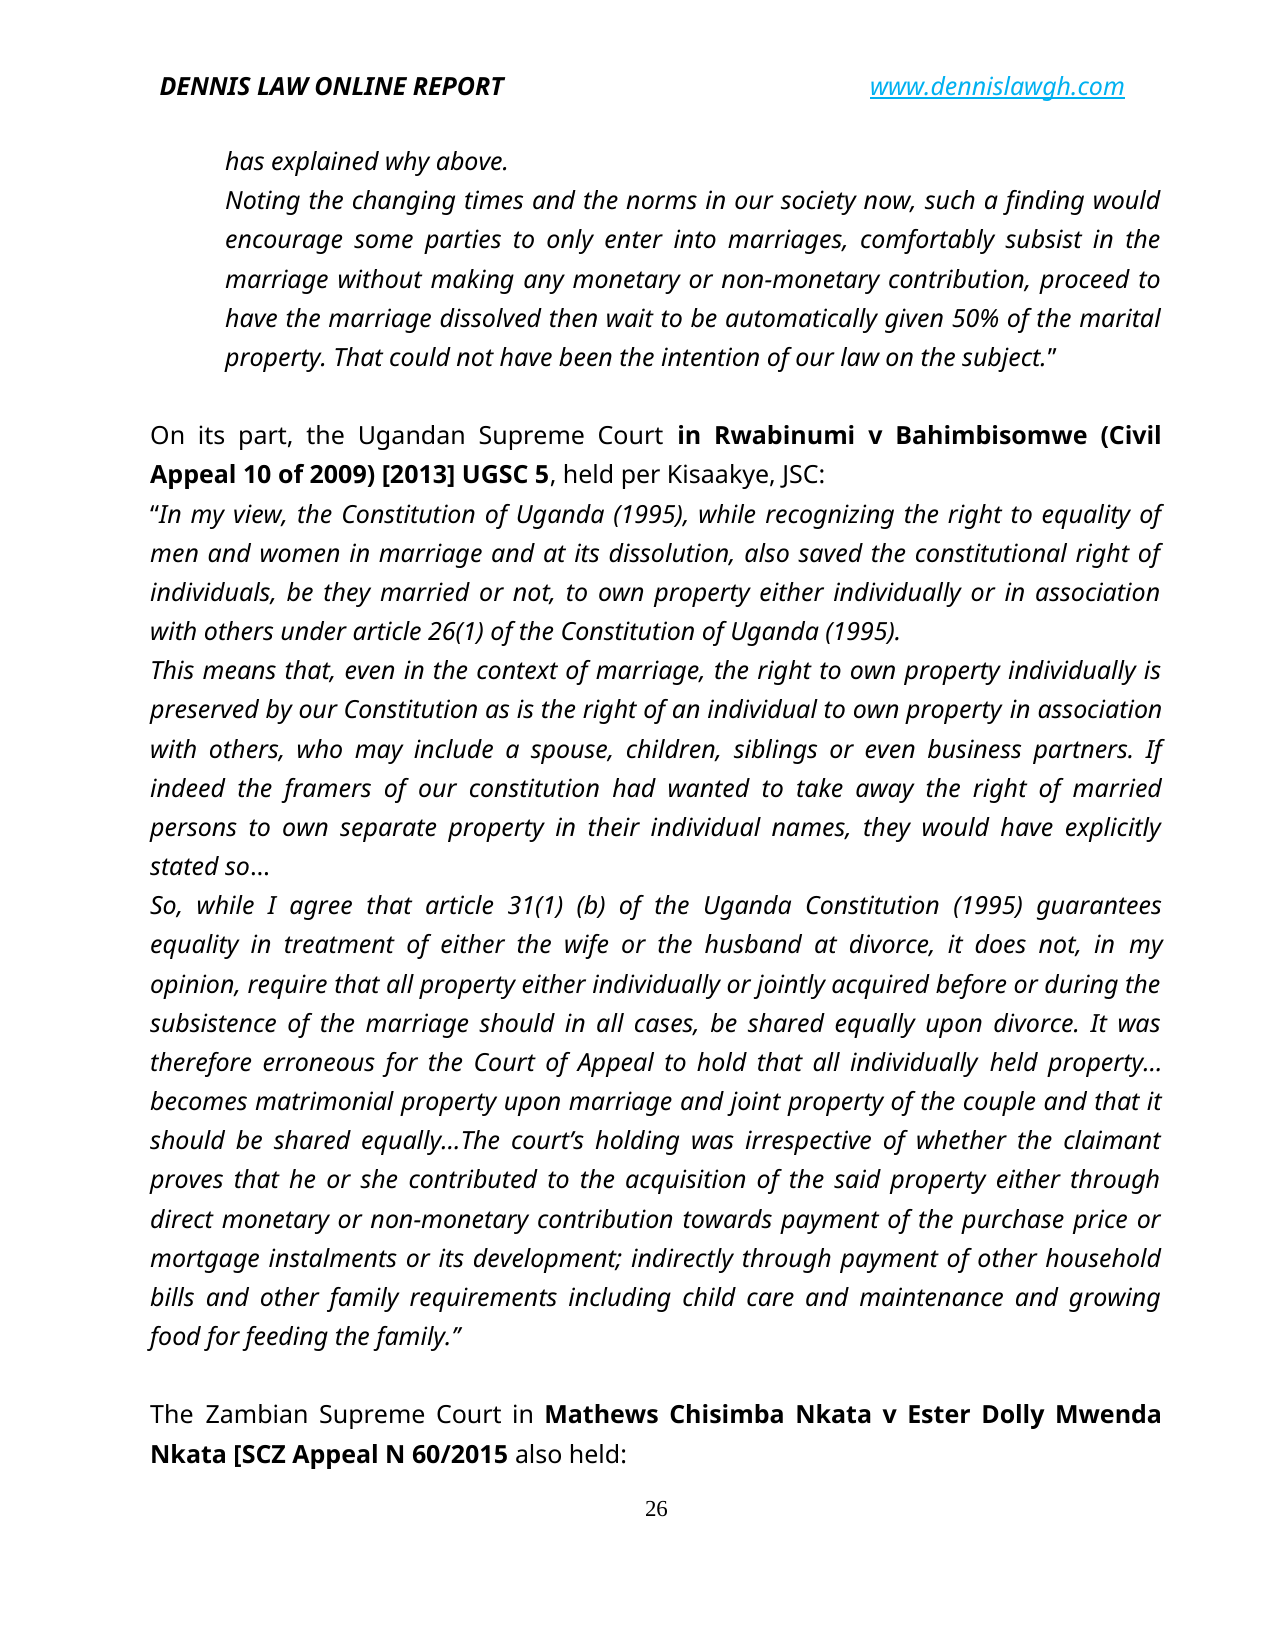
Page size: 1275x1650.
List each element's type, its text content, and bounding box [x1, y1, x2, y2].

text So, while I agree that article 31(1) (b) of the Uganda Constitution (1995) guarantees equality in treatment of either the wife or the husband at divorce, it does not, in my opinion, require that all property either individually or jointly acquired before or during the subsistence of the marriage should in all cases, be shared equally upon divorce. It was therefore erroneous for the Court of Appeal to hold that all individually held property…becomes matrimonial property upon marriage and joint property of the couple and that it should be shared equally…The court’s holding was irrespective of whether the claimant proves that he or she contributed to the acquisition of the said property either through direct monetary or non-monetary contribution towards payment of the purchase price or mortgage instalments or its development; indirectly through payment of other household bills and other family requirements including child care and maintenance and growing food for feeding the family.’’ [150, 888, 1162, 1353]
text On its part, the Ugandan Supreme Court in Rwabinumi v Bahimbisomwe (Civil Appeal 10 of 2009) [2013] UGSC 5, held per Kisaakye, JSC: [150, 418, 1162, 491]
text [225, 144, 1162, 178]
text The Zambian Supreme Court in Mathews Chisimba Nkata v Ester Dolly Mwenda Nkata [SCZ Appeal N 60/2015 also held: [150, 1397, 1162, 1470]
text “In my view, the Constitution of Uganda (1995), while recognizing the right to equality of men and women in marriage and at its dissolution, also saved the constitutional right of individuals, be they married or not, to own property either individually or in association with others under article 26(1) of the Constitution of Uganda (1995). [150, 496, 1162, 648]
text Noting the changing times and the norms in our society now, such a finding would encourage some parties to only enter into marriages, comfortably subsist in the marriage without making any monetary or non-monetary contribution, proceed to have the marriage dissolved then wait to be automatically given 50% of the marital property. That could not have been the intention of our law on the subject.’’ [225, 183, 1162, 374]
text This means that, even in the context of marriage, the right to own property individually is preserved by our Constitution as is the right of an individual to own property in association with others, who may include a spouse, children, siblings or even business partners. If indeed the framers of our constitution had wanted to take away the right of married persons to own separate property in their individual names, they would have explicitly stated so… [150, 653, 1162, 883]
